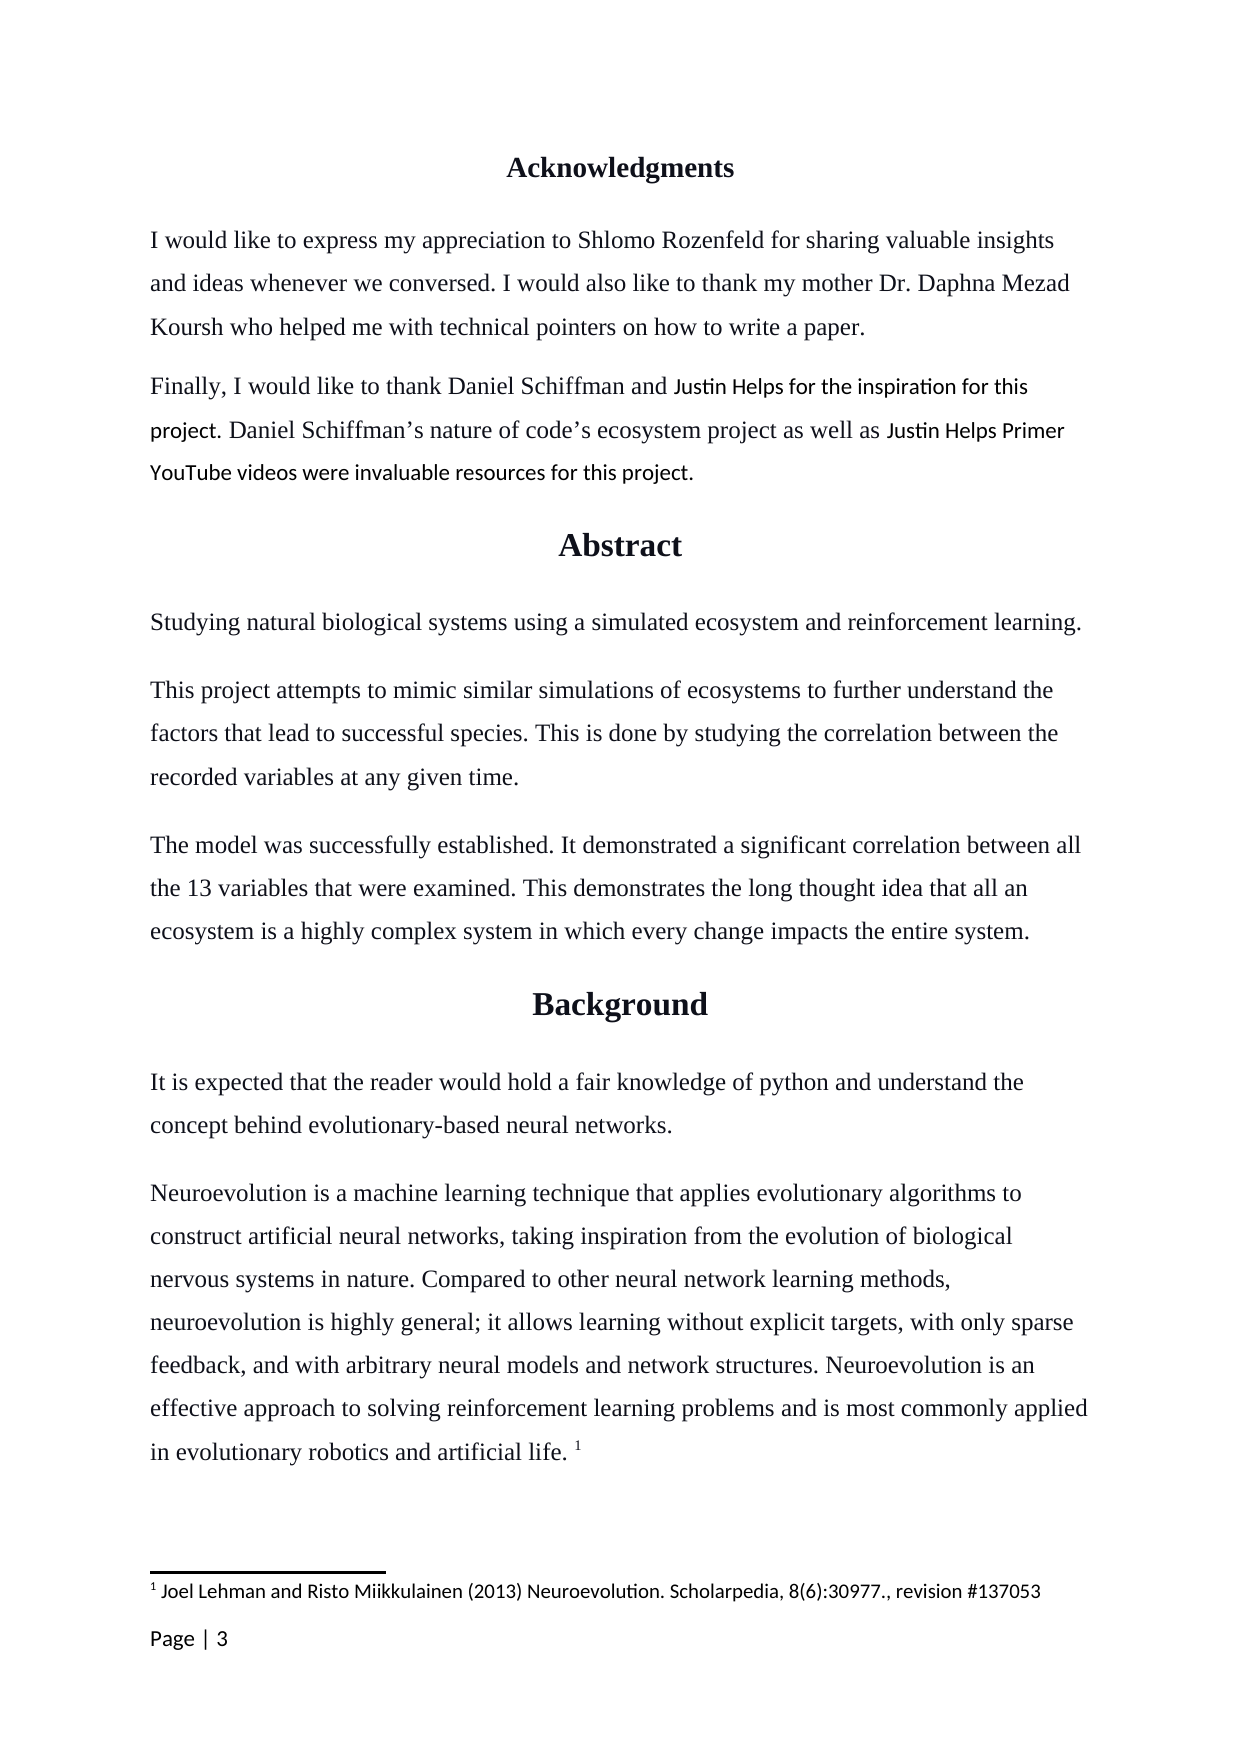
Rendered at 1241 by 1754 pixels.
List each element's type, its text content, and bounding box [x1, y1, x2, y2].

text Finally, I would like to thank Daniel Schiffman and Justin Helps for the inspiration for this project. Daniel Schiffman’s nature of code’s ecosystem project as well as Justin Helps Primer YouTube videos were invaluable resources for this project. [150, 371, 1090, 486]
text It is expected that the reader would hold a fair knowledge of python and understand the concept behind evolutionary-based neural networks. [150, 1067, 1090, 1138]
text Background [150, 984, 1090, 1022]
text I would like to express my appreciation to Shlomo Rozenfeld for sharing valuable insights and ideas whenever we conversed. I would also like to thank my mother Dr. Daphna Mezad Koursh who helped me with technical pointers on how to write a paper. [150, 225, 1090, 340]
text Acknowledgments [150, 150, 1090, 183]
text Neuroevolution is a machine learning technique that applies evolutionary algorithms to construct artificial neural networks, taking inspiration from the evolution of biological nervous systems in nature. Compared to other neural network learning methods, neuroevolution is highly general; it allows learning without explicit targets, with only sparse feedback, and with arbitrary neural models and network structures. Neuroevolution is an effective approach to solving reinforcement learning problems and is most commonly applied in evolutionary robotics and artificial life. [150, 1178, 1090, 1465]
text This project attempts to mimic similar simulations of ecosystems to further understand the factors that lead to successful species. This is done by studying the correlation between the recorded variables at any given time. [150, 675, 1090, 790]
text Studying natural biological systems using a simulated ecosystem and reinforcement learning. [150, 607, 1090, 636]
text Abstract [150, 525, 1090, 563]
text The model was successfully established. It demonstrated a significant correlation between all the 13 variables that were examined. This demonstrates the long thought idea that all an ecosystem is a highly complex system in which every change impacts the entire system. [150, 830, 1090, 945]
